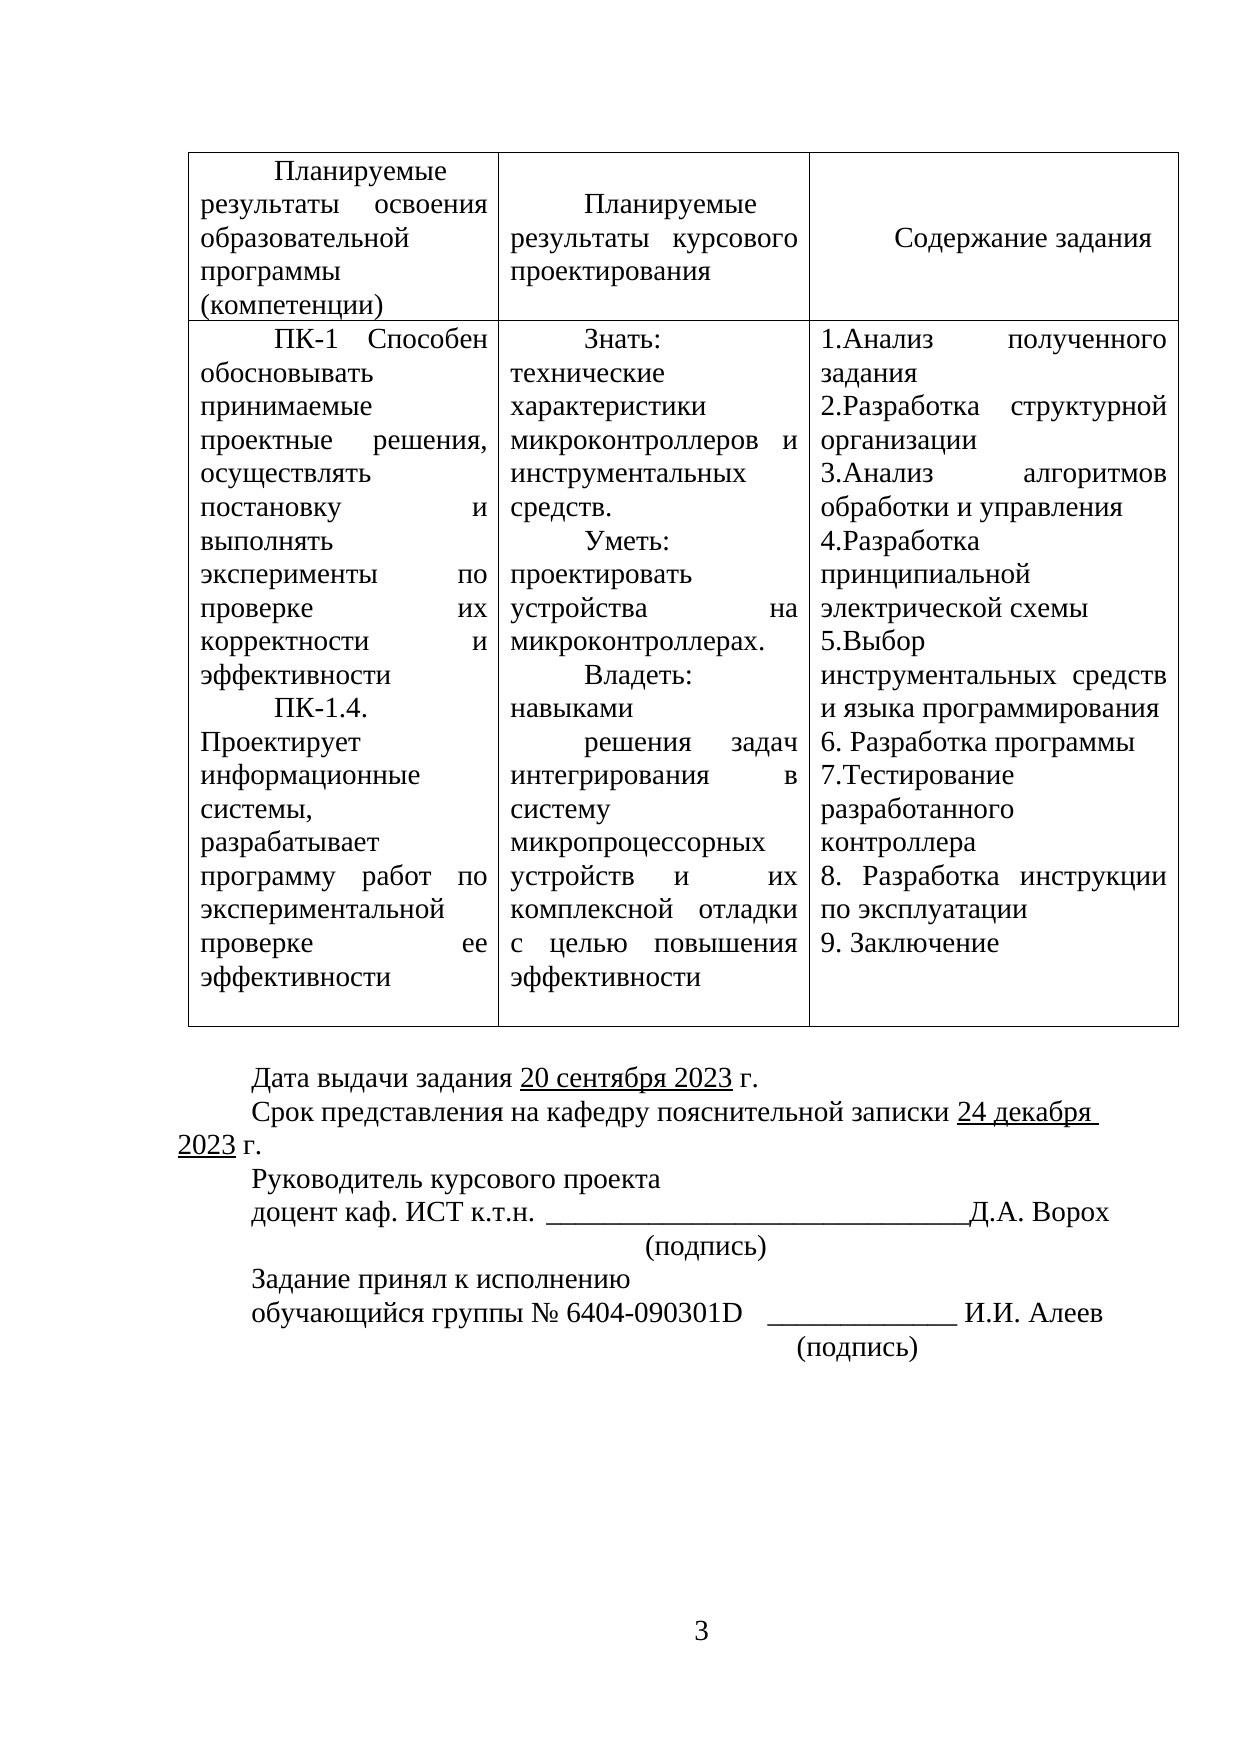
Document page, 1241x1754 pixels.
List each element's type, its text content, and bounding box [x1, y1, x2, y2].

text (подпись) [693, 1329, 1152, 1362]
text Срок представления на кафедру пояснительной записки 24 декабря 2023 г. [177, 1094, 1152, 1161]
text доцент каф. ИСТ к.т.н. _____________________________Д.А. Ворох [177, 1194, 1152, 1228]
table_cell Знать: технические характеристики микроконтроллеров и инструментальных средств. Уметь: проектировать устройства на микроконтроллерах. Владеть: навыками решения задач интегрирования в систему микропроцессорных устройств и их комплексной отладки с целью повышения эффективности [499, 321, 809, 1026]
text обучающийся группы № 6404-090301D _____________ И.И. Алеев [177, 1295, 1152, 1329]
table_cell 1.Анализ полученного задания 2.Разработка структурной организации 3.Анализ алгоритмов обработки и управления 4.Разработка принципиальной электрической схемы 5.Выбор инструментальных средств и языка программирования 6. Разработка программы 7.Тестирование разработанного контроллера 8. Разработка инструкции по эксплуатации 9. Заключение [810, 321, 1178, 1026]
table_header Планируемые результаты курсового проектирования [499, 153, 809, 320]
text Руководитель курсового проекта [177, 1161, 1152, 1194]
table_cell ПК-1 Способен обосновывать принимаемые проектные решения, осуществлять постановку и выполнять эксперименты по проверке их корректности и эффективности ПК-1.4. Проектирует информационные системы, разрабатывает программу работ по экспериментальной проверке ее эффективности [189, 321, 498, 1026]
text Задание принял к исполнению [177, 1262, 1152, 1295]
text Дата выдачи задания 20 сентября 2023 г. [177, 1060, 1152, 1094]
text (подпись) [177, 1228, 1152, 1262]
table_header Содержание задания [810, 153, 1178, 320]
table_header Планируемые результаты освоения образовательной программы (компетенции) [189, 153, 498, 320]
